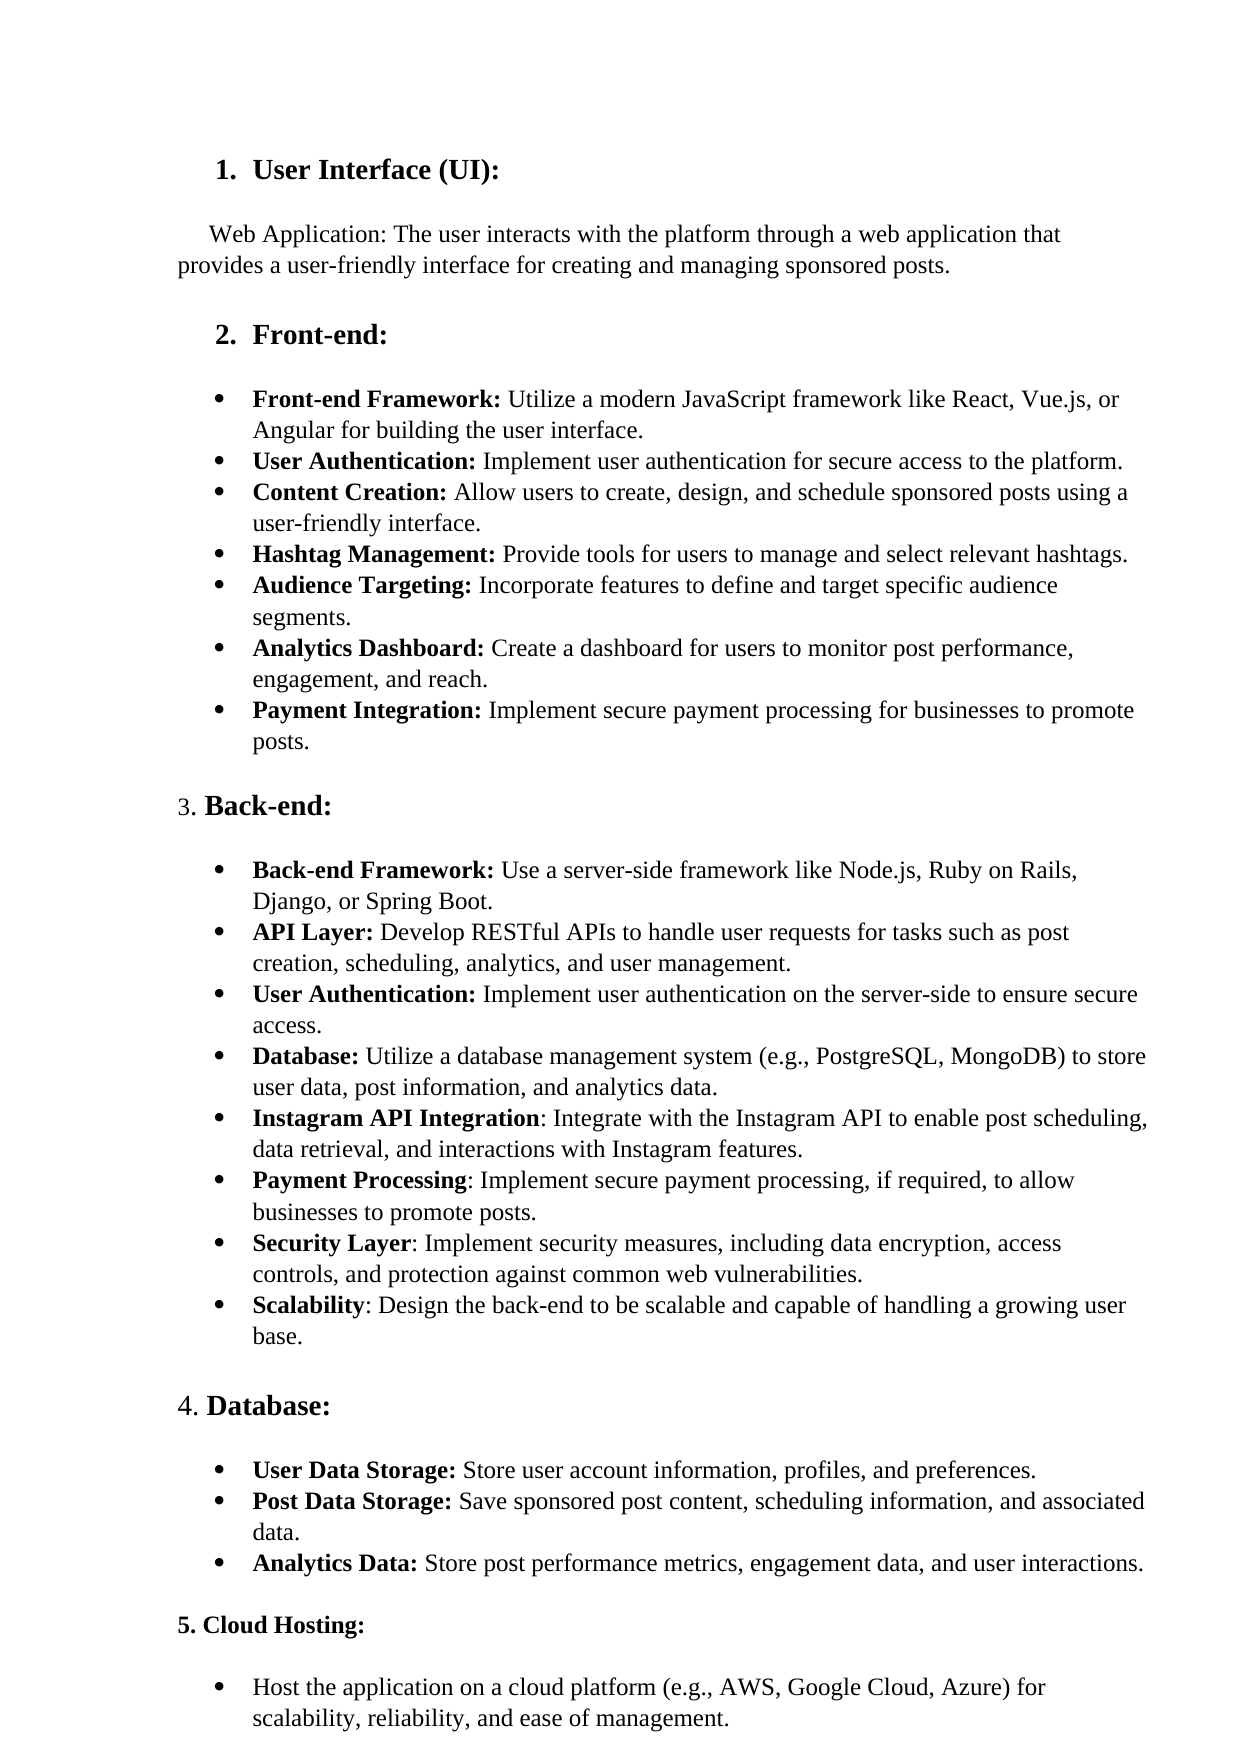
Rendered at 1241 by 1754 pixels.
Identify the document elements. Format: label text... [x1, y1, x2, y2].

list Content Creation: Allow users to create, design, and schedule sponsored posts using a user-friendly interface. [215, 477, 1152, 537]
list User Authentication: Implement user authentication for secure access to the platform. [215, 446, 1152, 475]
list Hashtag Management: Provide tools for users to manage and select relevant hashtags. [215, 539, 1152, 568]
text 4. Database: [177, 1388, 1152, 1421]
list Front-end Framework: Utilize a modern JavaScript framework like React, Vue.js, or Angular for building the user interface. [215, 384, 1152, 444]
list Host the application on a cloud platform (e.g., AWS, Google Cloud, Azure) for scalability, reliability, and ease of management. [215, 1672, 1152, 1732]
list Scalability: Design the back-end to be scalable and capable of handling a growing user base. [215, 1290, 1152, 1349]
list User Authentication: Implement user authentication on the server-side to ensure secure access. [215, 979, 1152, 1039]
list API Layer: Develop RESTful APIs to handle user requests for tasks such as post creation, scheduling, analytics, and user management. [215, 917, 1152, 977]
list Audience Targeting: Incorporate features to define and target specific audience segments. [215, 571, 1152, 630]
list Analytics Data: Store post performance metrics, engagement data, and user interactions. [215, 1548, 1152, 1577]
list Back-end Framework: Use a server-side framework like Node.js, Ruby on Rails, Django, or Spring Boot. [215, 855, 1152, 915]
list Post Data Storage: Save sponsored post content, scheduling information, and associated data. [215, 1486, 1152, 1546]
list User Data Storage: Store user account information, profiles, and preferences. [215, 1455, 1152, 1484]
text 3. Back-end: [177, 788, 1152, 821]
text 5. Cloud Hosting: [177, 1610, 1152, 1639]
list Front-end: [215, 317, 1152, 351]
list Database: Utilize a database management system (e.g., PostgreSQL, MongoDB) to store user data, post information, and analytics data. [215, 1041, 1152, 1101]
list Payment Integration: Implement secure payment processing for businesses to promote posts. [215, 695, 1152, 754]
list Payment Processing: Implement secure payment processing, if required, to allow businesses to promote posts. [215, 1166, 1152, 1225]
list Instagram API Integration: Integrate with the Instagram API to enable post scheduling, data retrieval, and interactions with Instagram features. [215, 1103, 1152, 1163]
list User Interface (UI): [215, 152, 1152, 185]
text Web Application: The user interacts with the platform through a web application that provides a user-friendly interface for creating and managing sponsored posts. [177, 219, 1152, 279]
list Security Layer: Implement security measures, including data encryption, access controls, and protection against common web vulnerabilities. [215, 1228, 1152, 1287]
list Analytics Dashboard: Create a dashboard for users to monitor post performance, engagement, and reach. [215, 633, 1152, 692]
